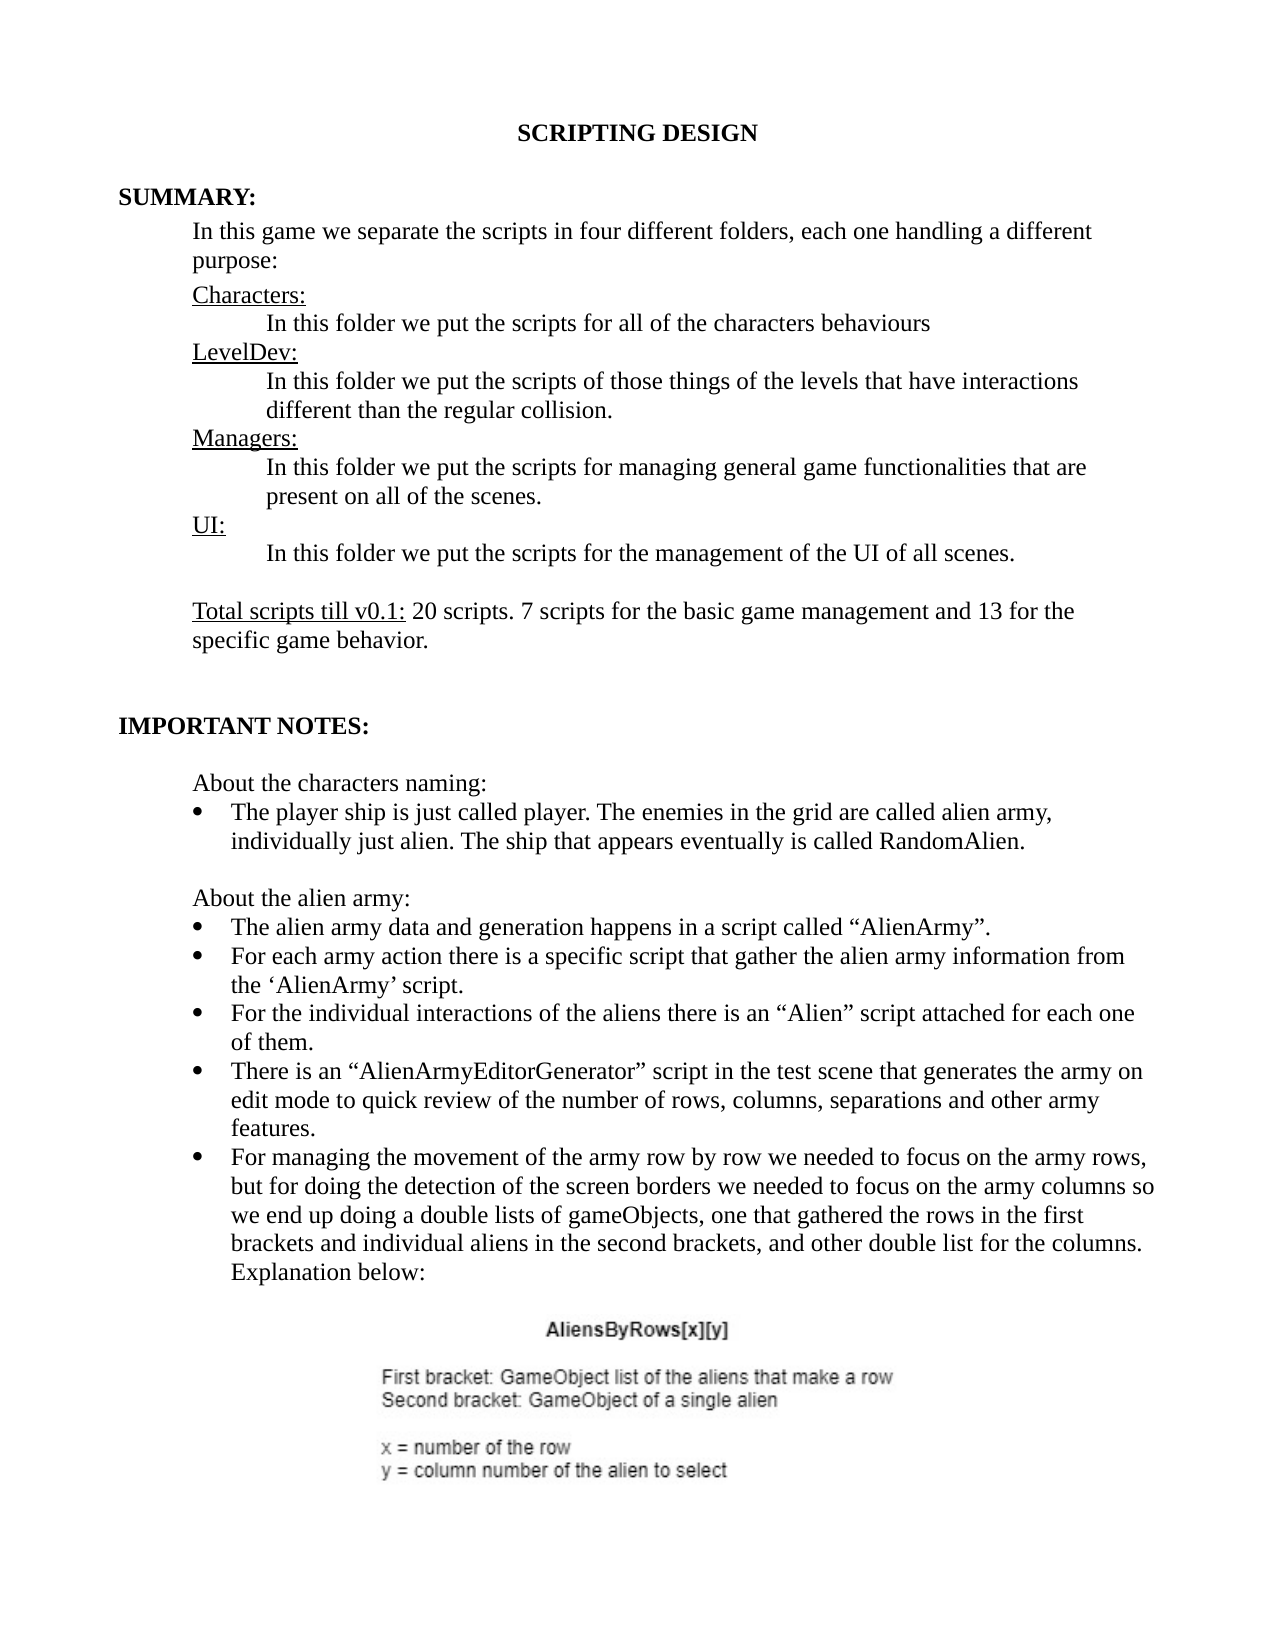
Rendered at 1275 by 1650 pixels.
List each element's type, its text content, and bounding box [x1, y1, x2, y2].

text LevelDev: [192, 337, 1157, 366]
list For the individual interactions of the aliens there is an “Alien” script attached for each one of them. [193, 998, 1157, 1056]
text SCRIPTING DESIGN [118, 118, 1157, 147]
list The player ship is just called player. The enemies in the grid are called alien army, individually just alien. The ship that appears eventually is called RandomAlien. [193, 797, 1157, 855]
text Total scripts till v0.1: 20 scripts. 7 scripts for the basic game management and 13 for the specific game behavior. [192, 596, 1157, 653]
text In this game we separate the scripts in four different folders, each one handling a different purpose: [192, 216, 1157, 274]
list There is an “AlienArmyEditorGenerator” script in the test scene that generates the army on edit mode to quick review of the number of rows, columns, separations and other army features. [193, 1056, 1157, 1142]
text Characters: [192, 280, 1157, 308]
text SUMMARY: [118, 182, 1157, 210]
list For each army action there is a specific script that gather the alien army information from the ‘AlienArmy’ script. [193, 941, 1157, 998]
text In this folder we put the scripts of those things of the levels that have interactions different than the regular collision. [266, 366, 1157, 423]
text In this folder we put the scripts for managing general game functionalities that are present on all of the scenes. [266, 452, 1157, 510]
text IMPORTANT NOTES: [118, 711, 1157, 740]
text About the alien army: [192, 883, 1157, 912]
text UI: [192, 510, 1157, 538]
list For managing the movement of the army row by row we needed to focus on the army rows, but for doing the detection of the screen borders we needed to focus on the army columns so we end up doing a double lists of gameObjects, one that gathered the rows in the first brackets and individual aliens in the second brackets, and other double list for the columns. Explanation below: [193, 1142, 1157, 1286]
text About the characters naming: [192, 768, 1157, 797]
picture [364, 1314, 911, 1489]
text Managers: [192, 423, 1157, 452]
text In this folder we put the scripts for all of the characters behaviours [192, 308, 1157, 337]
text In this folder we put the scripts for the management of the UI of all scenes. [266, 538, 1157, 567]
list The alien army data and generation happens in a script called “AlienArmy”. [193, 912, 1157, 941]
